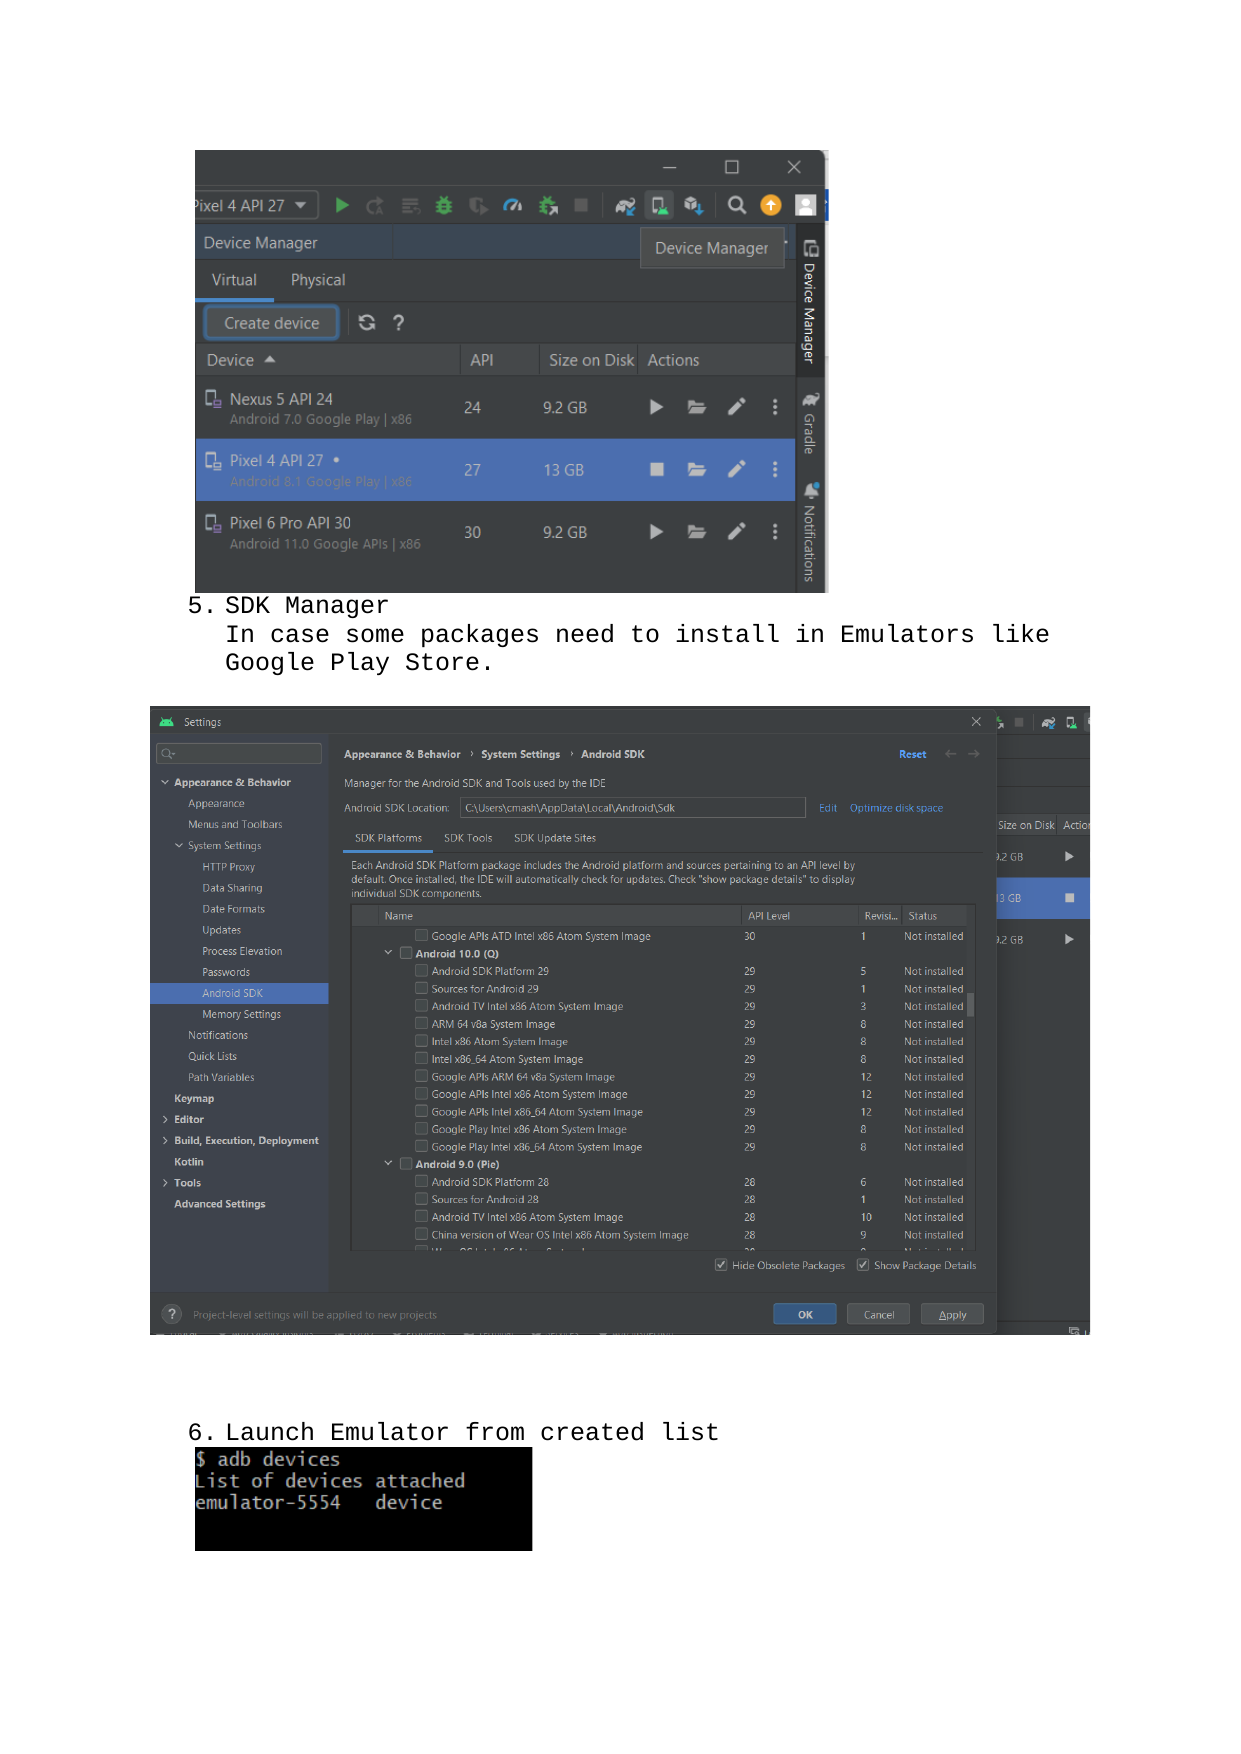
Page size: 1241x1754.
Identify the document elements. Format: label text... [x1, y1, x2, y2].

list Launch Emulator from created list [187, 1419, 1090, 1448]
picture [195, 1447, 533, 1551]
picture [195, 150, 829, 593]
picture [150, 706, 1091, 1335]
list In case some packages need to install in Emulators like Google Play Store. [225, 621, 1090, 678]
list SDK Manager [187, 593, 1090, 621]
